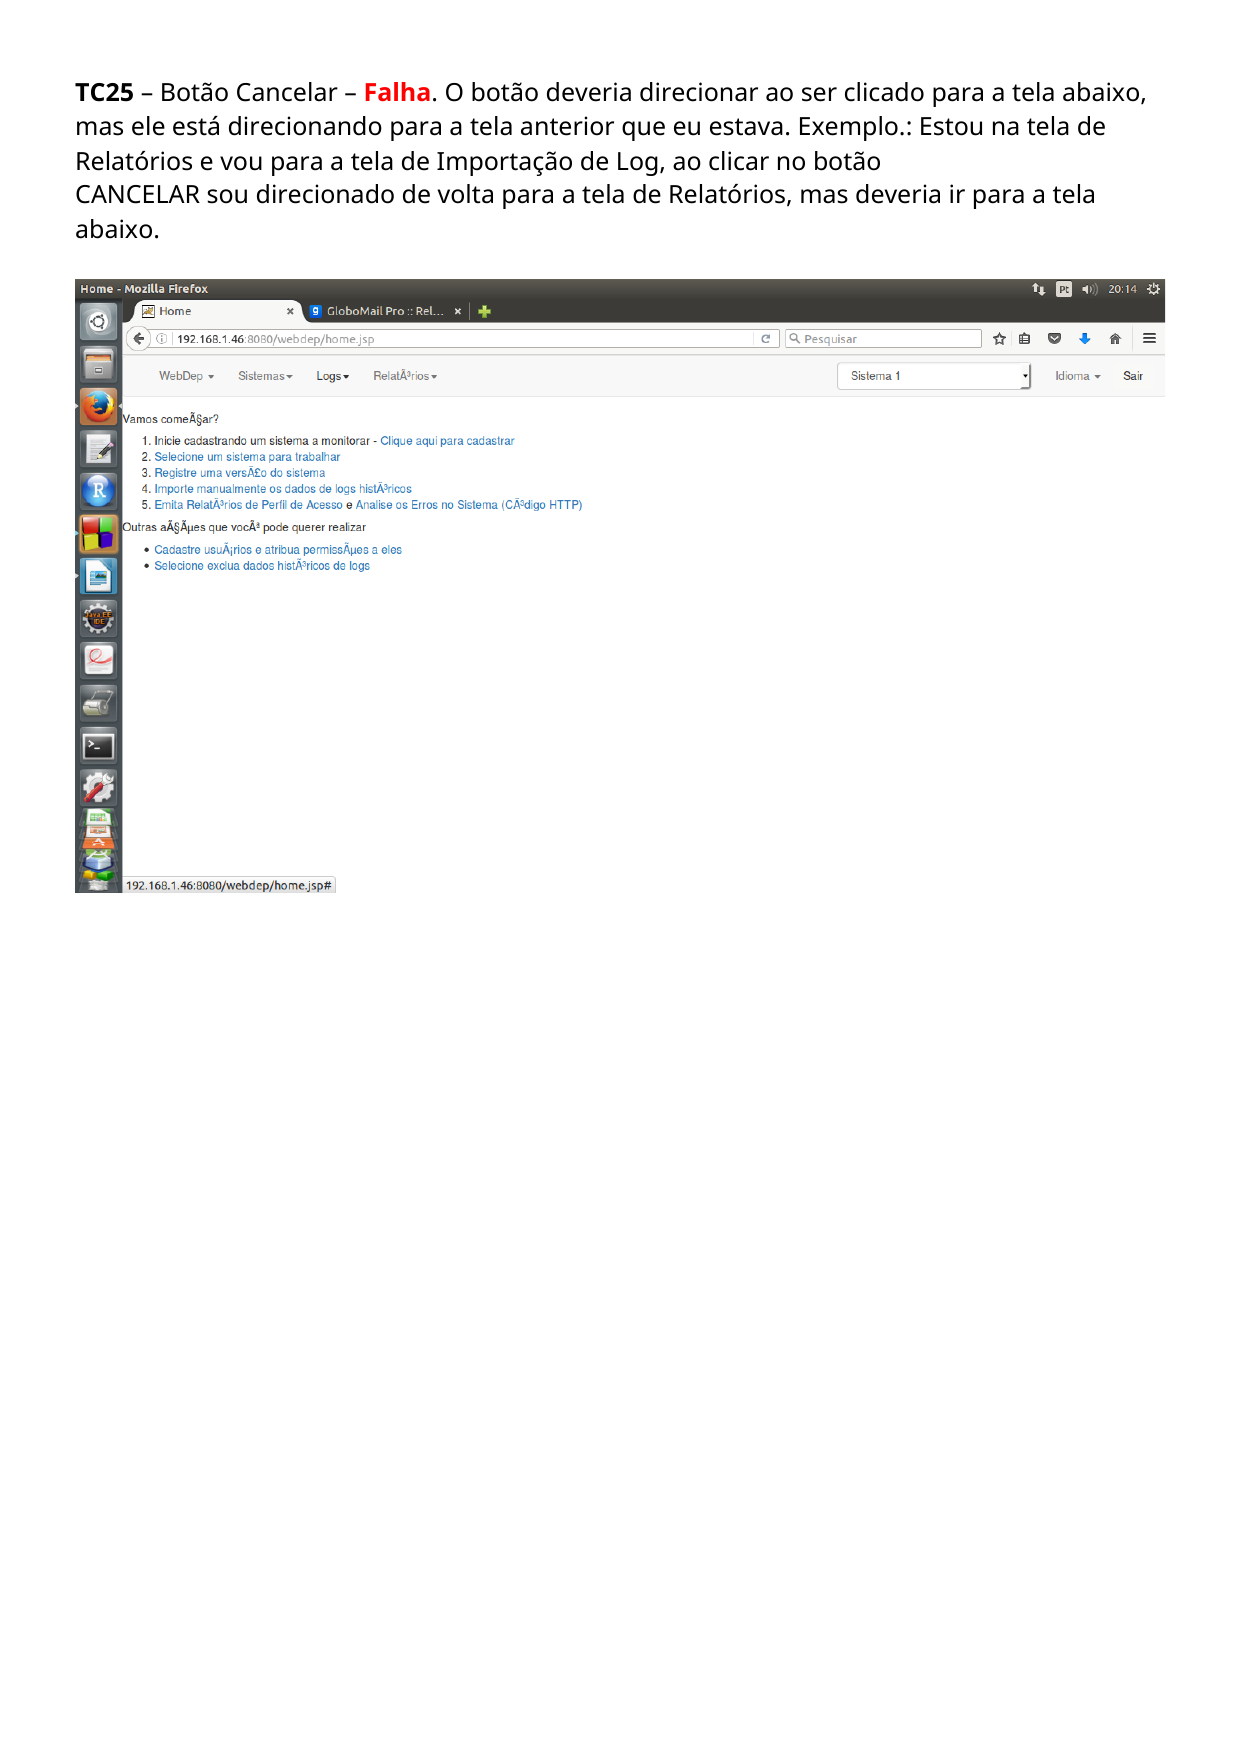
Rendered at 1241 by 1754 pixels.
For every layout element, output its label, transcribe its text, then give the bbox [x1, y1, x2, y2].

text TC25 – Botão Cancelar – Falha. O botão deveria direcionar ao ser clicado para a tela abaixo, mas ele está direcionando para a tela anterior que eu estava. Exemplo.: Estou na tela de Relatórios e vou para a tela de Importação de Log, ao clicar no botão [75, 75, 1165, 177]
text CANCELAR sou direcionado de volta para a tela de Relatórios, mas deveria ir para a tela abaixo. [75, 177, 1165, 245]
picture [75, 279, 1166, 893]
